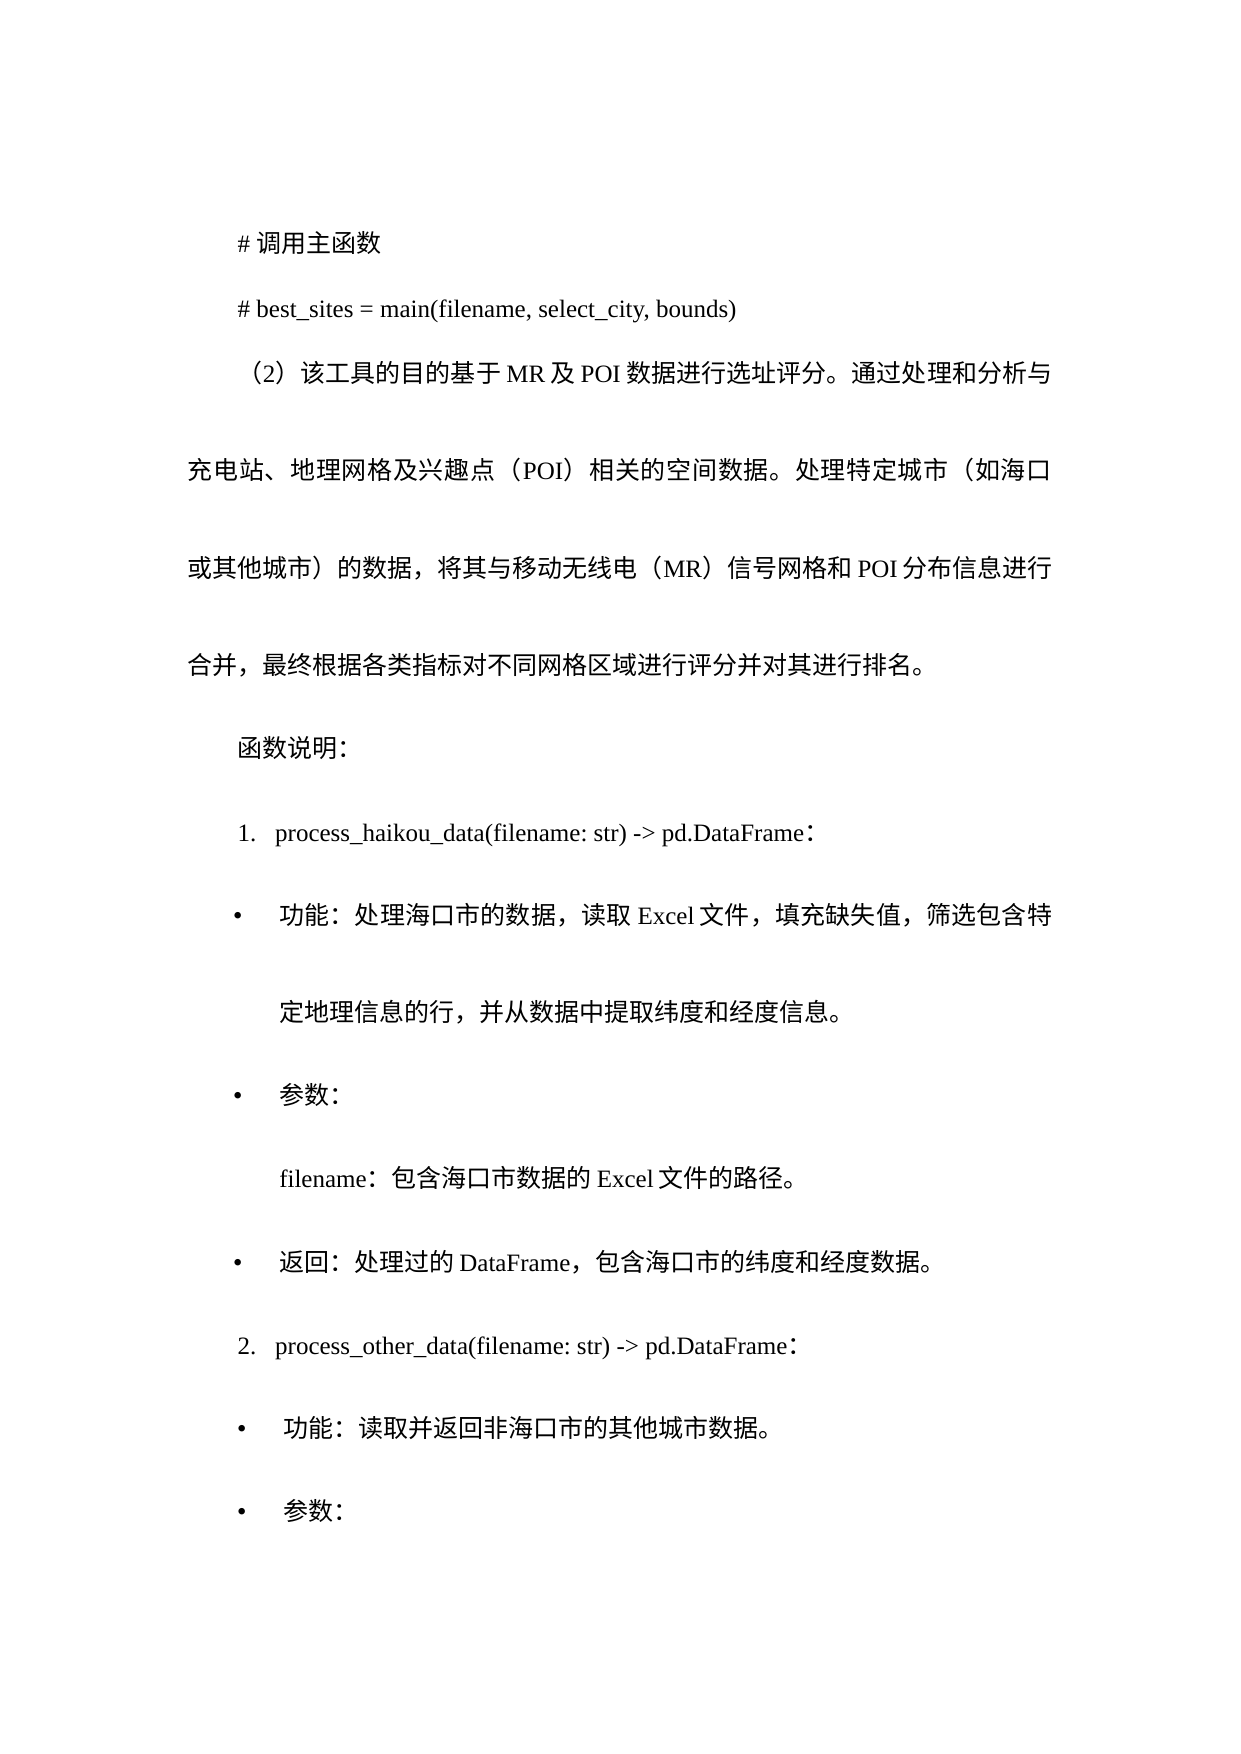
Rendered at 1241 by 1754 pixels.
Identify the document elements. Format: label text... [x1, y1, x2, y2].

text filename：包含海口市数据的Excel文件的路径。 [279, 1144, 1053, 1209]
list 功能：处理海口市的数据，读取Excel文件，填充缺失值，筛选包含特定地理信息的行，并从数据中提取纬度和经度信息。 [233, 881, 1053, 1043]
text （2）该工具的目的基于MR及POI数据进行选址评分。通过处理和分析与充电站、地理网格及兴趣点（POI）相关的空间数据。处理特定城市（如海口或其他城市）的数据，将其与移动无线电（MR）信号网格和POI分布信息进行合并，最终根据各类指标对不同网格区域进行评分并对其进行排名。 [187, 339, 1053, 696]
text # 调用主函数 [187, 209, 1053, 274]
text 2. process_other_data(filename: str) -> pd.DataFrame： [187, 1311, 1053, 1376]
text 函数说明： [187, 714, 1053, 779]
text # best_sites = main(filename, select_city, bounds) [187, 292, 1053, 324]
list 参数： [233, 1061, 1053, 1126]
text 1. process_haikou_data(filename: str) -> pd.DataFrame： [187, 798, 1053, 863]
list 功能：读取并返回非海口市的其他城市数据。 [237, 1394, 1053, 1459]
list 参数： [237, 1477, 1053, 1542]
list 返回：处理过的DataFrame，包含海口市的纬度和经度数据。 [233, 1228, 1053, 1293]
